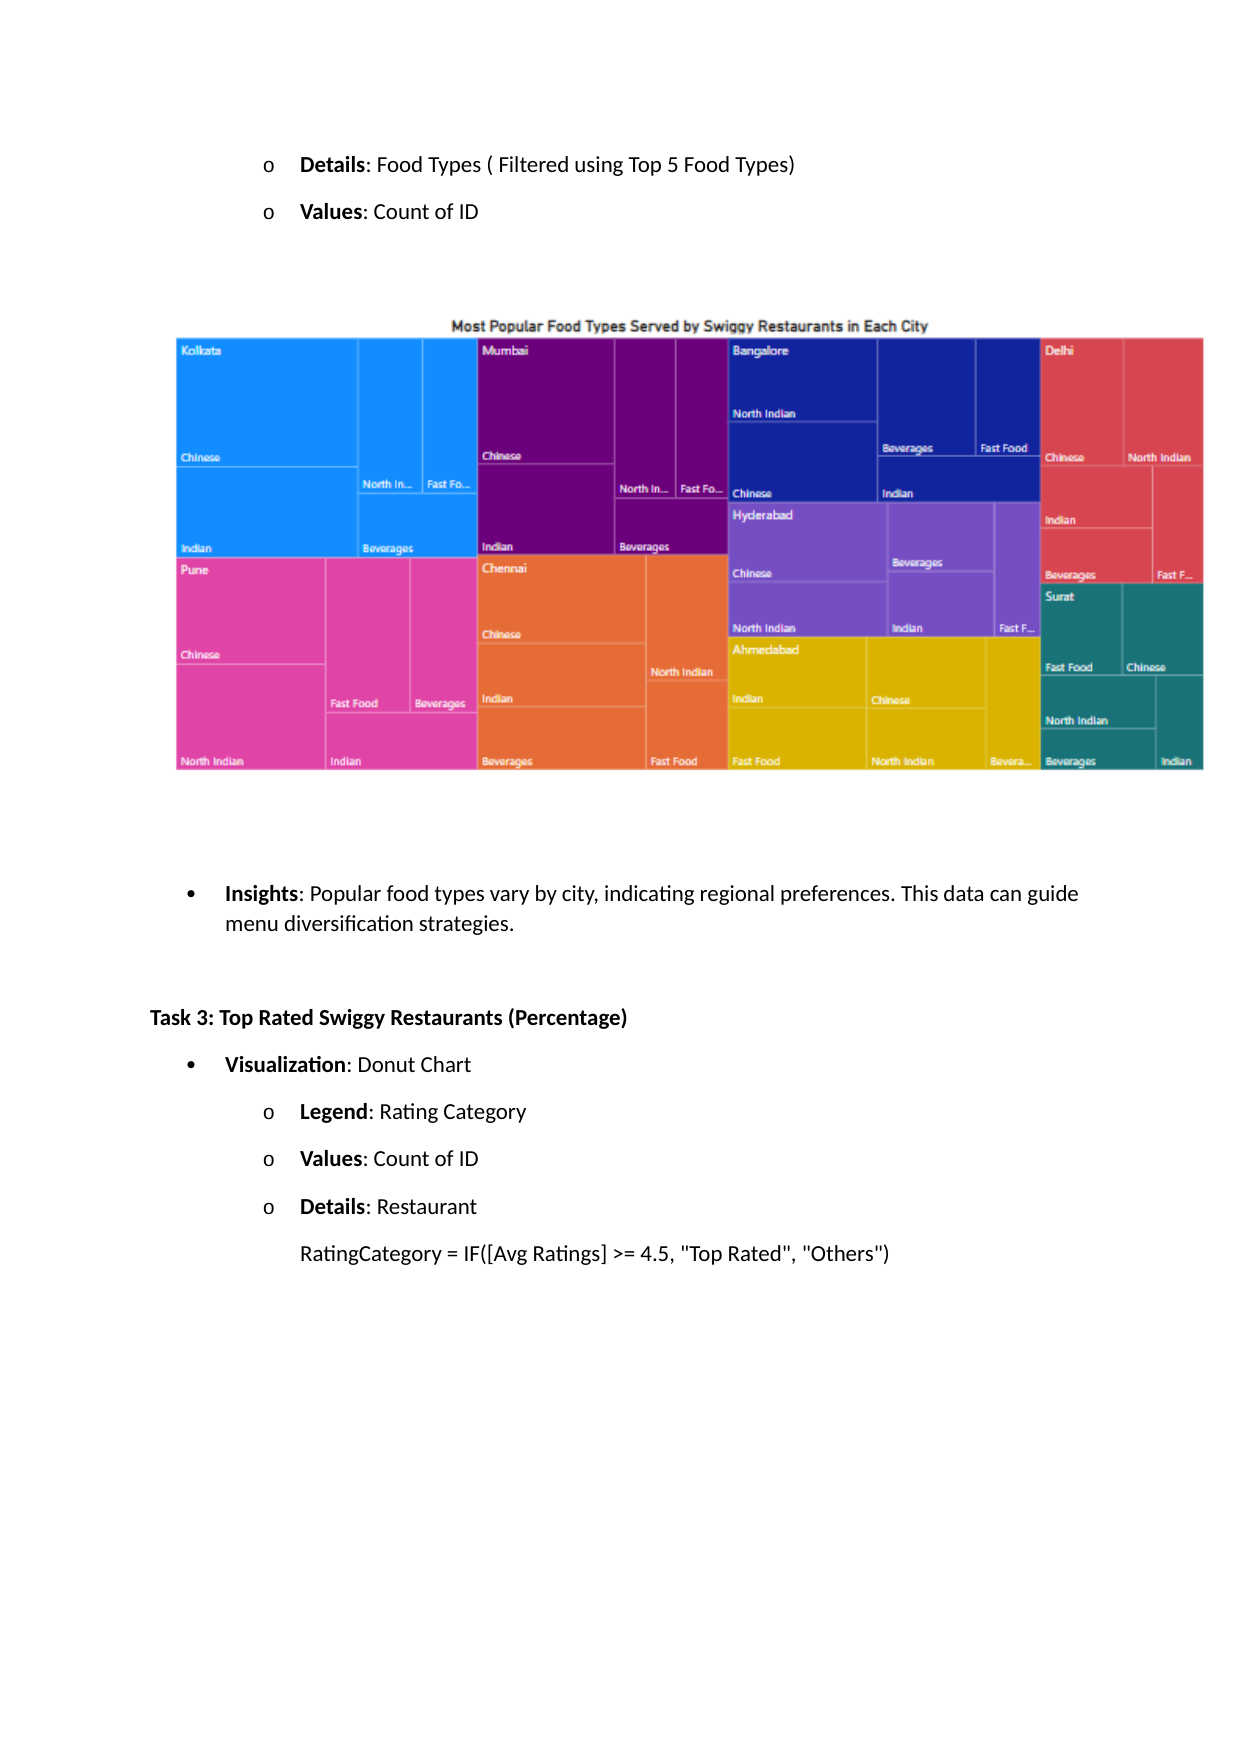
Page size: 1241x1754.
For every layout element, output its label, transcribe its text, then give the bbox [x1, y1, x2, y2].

list Values: Count of ID [262, 1144, 1090, 1173]
list Values: Count of ID [262, 197, 1090, 226]
text Task 3: Top Rated Swiggy Restaurants (Percentage) [150, 1003, 1090, 1031]
list Details: Food Types ( Filtered using Top 5 Food Types) [262, 150, 1090, 178]
picture [150, 291, 1238, 814]
text RatingCategory = IF([Avg Ratings] >= 4.5, "Top Rated", "Others") [300, 1239, 1090, 1267]
list Legend: Rating Category [262, 1097, 1090, 1126]
list Insights: Popular food types vary by city, indicating regional preferences. This data can guide menu diversification strategies. [187, 879, 1090, 938]
list Visualization: Donut Chart [187, 1050, 1090, 1078]
list Details: Restaurant [262, 1192, 1090, 1220]
